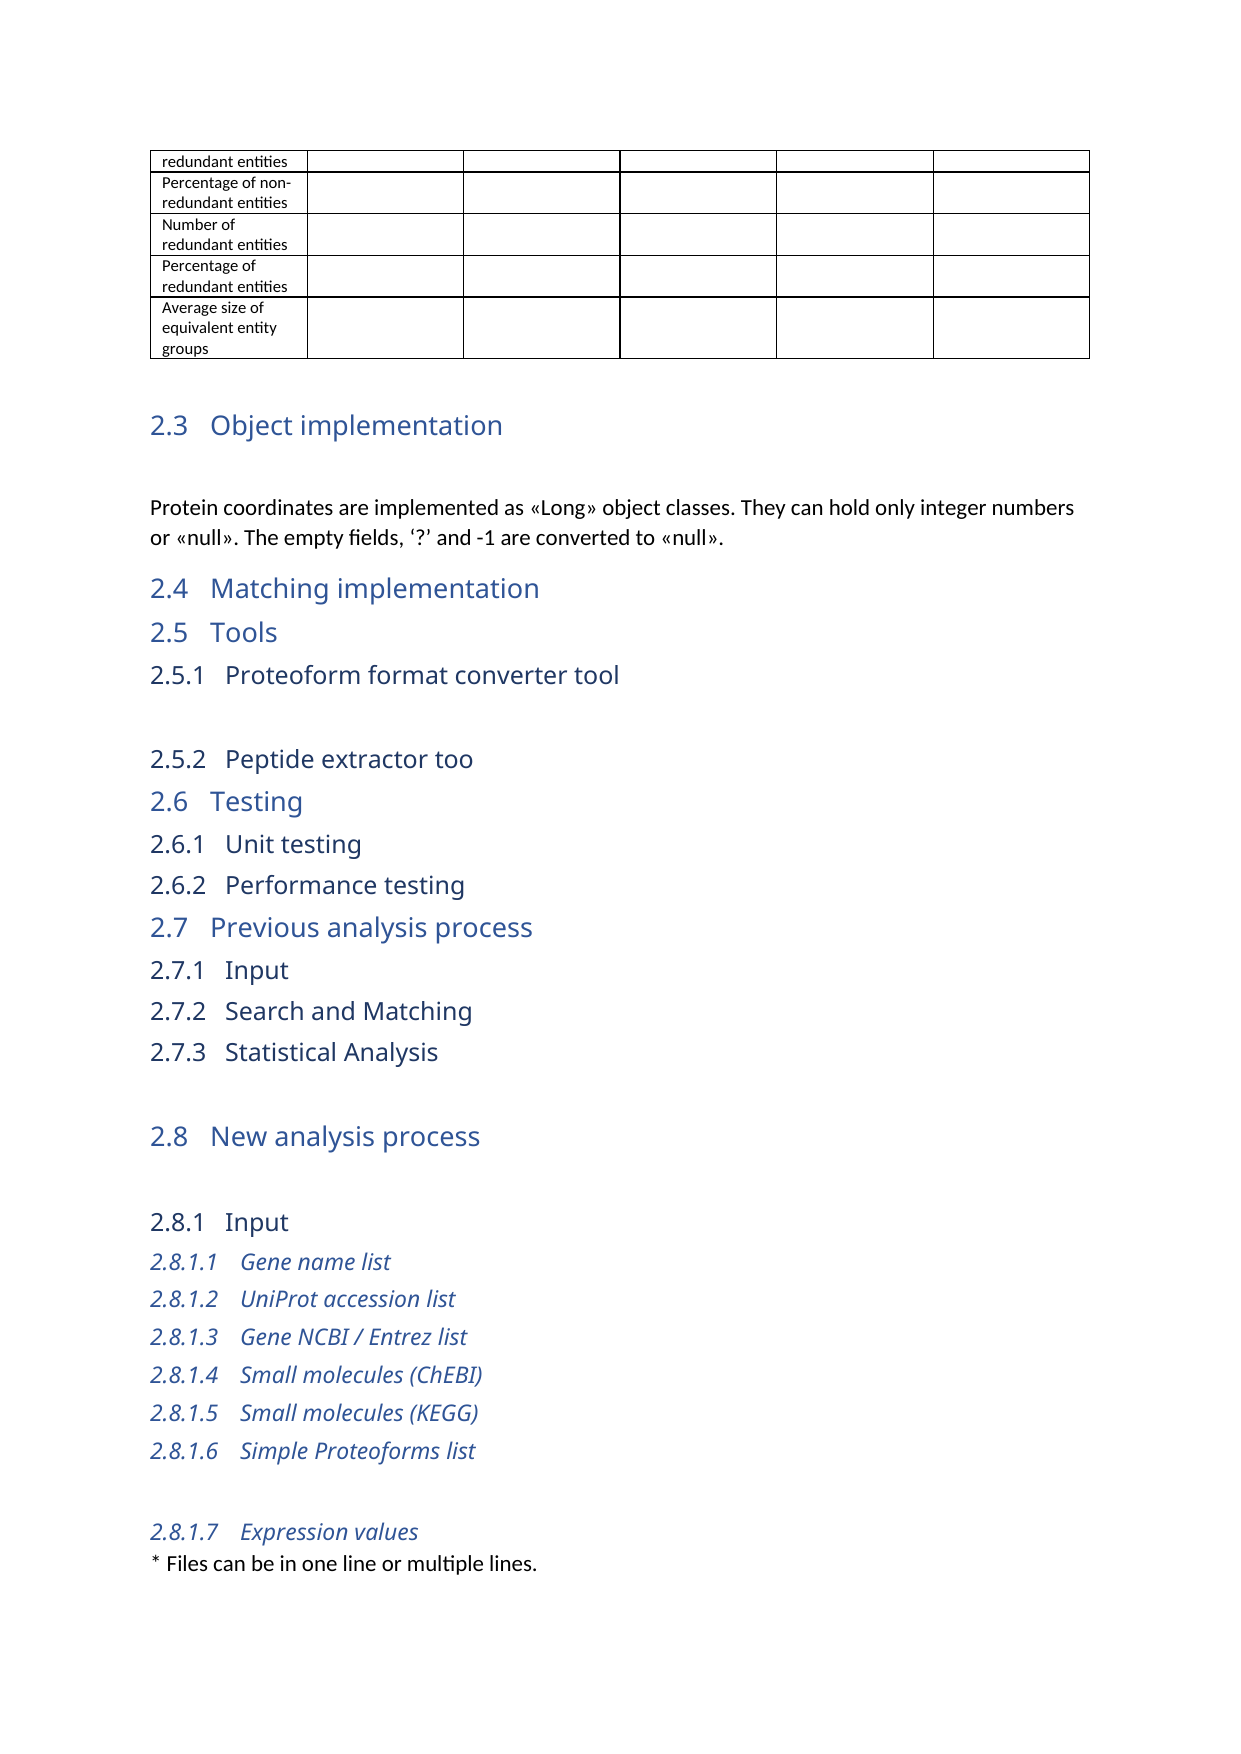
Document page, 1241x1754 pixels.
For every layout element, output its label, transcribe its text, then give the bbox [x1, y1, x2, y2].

subtitle Input [150, 1204, 1090, 1238]
table_cell [777, 151, 933, 171]
table_cell [308, 256, 463, 296]
table_cell [308, 298, 463, 358]
table_cell [934, 214, 1089, 255]
table_cell [464, 214, 619, 255]
table_cell Average size of equivalent entity groups [151, 298, 307, 358]
subtitle Search and Matching [150, 993, 1090, 1027]
subtitle Previous analysis process [150, 908, 1090, 945]
subtitle Matching implementation [150, 570, 1090, 607]
subtitle New analysis process [150, 1118, 1090, 1155]
subtitle Gene NCBI / Entrez list [150, 1321, 1090, 1352]
table_cell [621, 214, 776, 255]
subtitle Small molecules (KEGG) [150, 1397, 1090, 1428]
subtitle Object implementation [150, 406, 1090, 443]
subtitle UniProt accession list [150, 1283, 1090, 1314]
table_cell [464, 298, 619, 358]
subtitle Proteoform format converter tool [150, 658, 1090, 692]
table_cell [464, 256, 619, 296]
table_cell [464, 173, 619, 213]
table_cell [464, 151, 619, 171]
table_cell [621, 151, 776, 171]
subtitle Gene name list [150, 1245, 1090, 1277]
table_cell [621, 256, 776, 296]
subtitle Tools [150, 614, 1090, 651]
table_cell [308, 214, 463, 255]
subtitle Simple Proteoforms list [150, 1435, 1090, 1466]
table_cell Number of redundant entities [151, 214, 307, 255]
table_cell [934, 256, 1089, 296]
table_cell [934, 173, 1089, 213]
table_cell [621, 173, 776, 213]
table_cell Percentage of non-redundant entities [151, 173, 307, 213]
subtitle Unit testing [150, 826, 1090, 861]
subtitle Expression values [150, 1516, 1090, 1547]
table_cell Percentage of redundant entities [151, 256, 307, 296]
subtitle Testing [150, 782, 1090, 819]
table_cell [777, 298, 933, 358]
table_cell [777, 214, 933, 255]
table_cell [308, 173, 463, 213]
subtitle Performance testing [150, 867, 1090, 901]
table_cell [151, 151, 307, 171]
text Protein coordinates are implemented as «Long» object classes. They can hold only integer numbers or «null». The empty fields, ‘?’ and -1 are converted to «null». [150, 493, 1090, 551]
table_cell [308, 151, 463, 171]
subtitle Small molecules (ChEBI) [150, 1359, 1090, 1390]
text * Files can be in one line or multiple lines. [150, 1549, 1090, 1577]
table_cell [934, 151, 1089, 171]
subtitle Input [150, 952, 1090, 986]
table_cell [621, 298, 776, 358]
table_cell [777, 173, 933, 213]
subtitle Statistical Analysis [150, 1034, 1090, 1068]
table_cell [934, 298, 1089, 358]
table_cell [777, 256, 933, 296]
subtitle Peptide extractor too [150, 742, 1090, 776]
